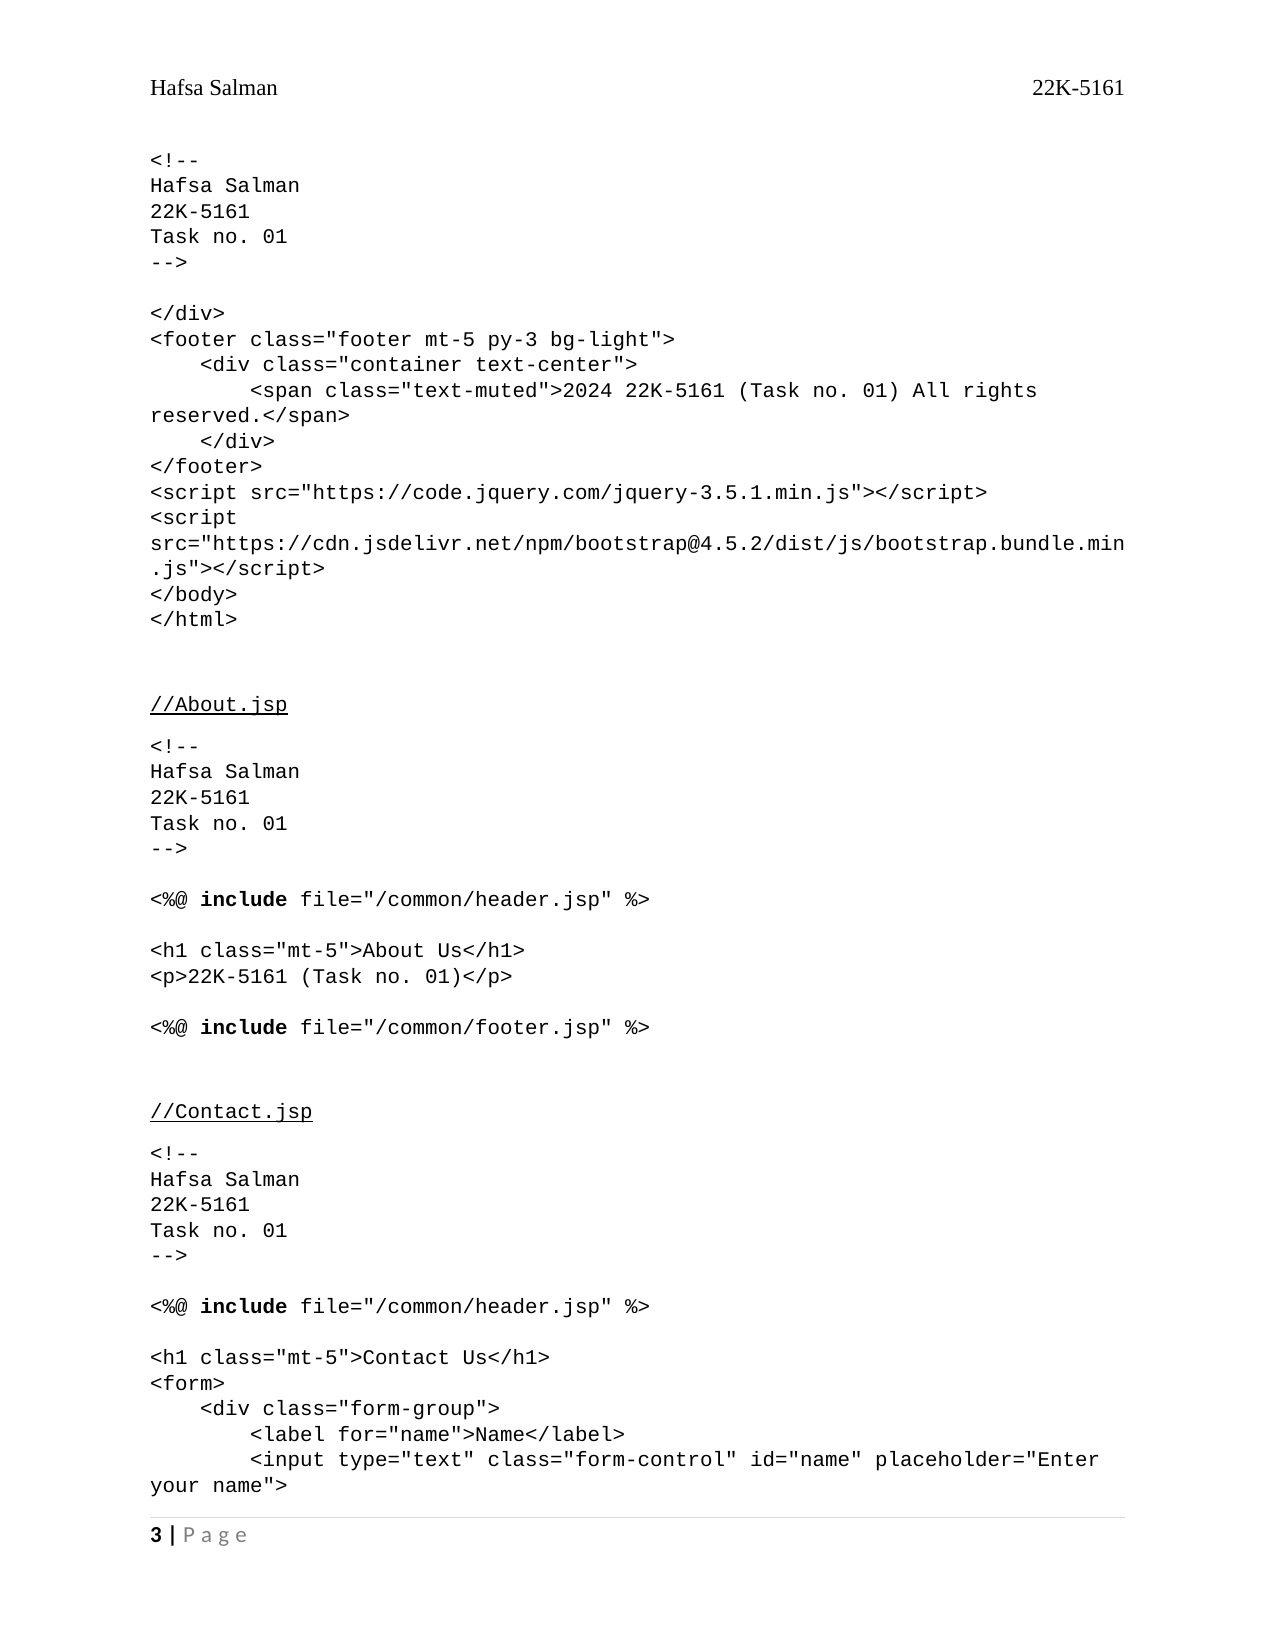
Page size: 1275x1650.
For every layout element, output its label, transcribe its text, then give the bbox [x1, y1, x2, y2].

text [150, 1143, 1125, 1499]
text <!-- Hafsa Salman 22K-5161 Task no. 01 --> <%@ include file="/common/header.jsp" %> <h1 class="mt-5">About Us</h1> <p>22K-5161 (Task no. 01)</p> <%@ include file="/common/footer.jsp" %> [150, 736, 1125, 1040]
text //About.jsp [150, 694, 1125, 717]
text <!-- Hafsa Salman 22K-5161 Task no. 01 --> </div> <footer class="footer mt-5 py-3 bg-light"> <div class="container text-center"> <span class="text-muted">2024 22K-5161 (Task no. 01) All rights reserved.</span> </div> </footer> <script src="https://code.jquery.com/jquery-3.5.1.min.js"></script> <script src="https://cdn.jsdelivr.net/npm/bootstrap@4.5.2/dist/js/bootstrap.bundle.min.js"></script> </body> </html> [150, 150, 1125, 633]
text //Contact.jsp [150, 1101, 1125, 1125]
